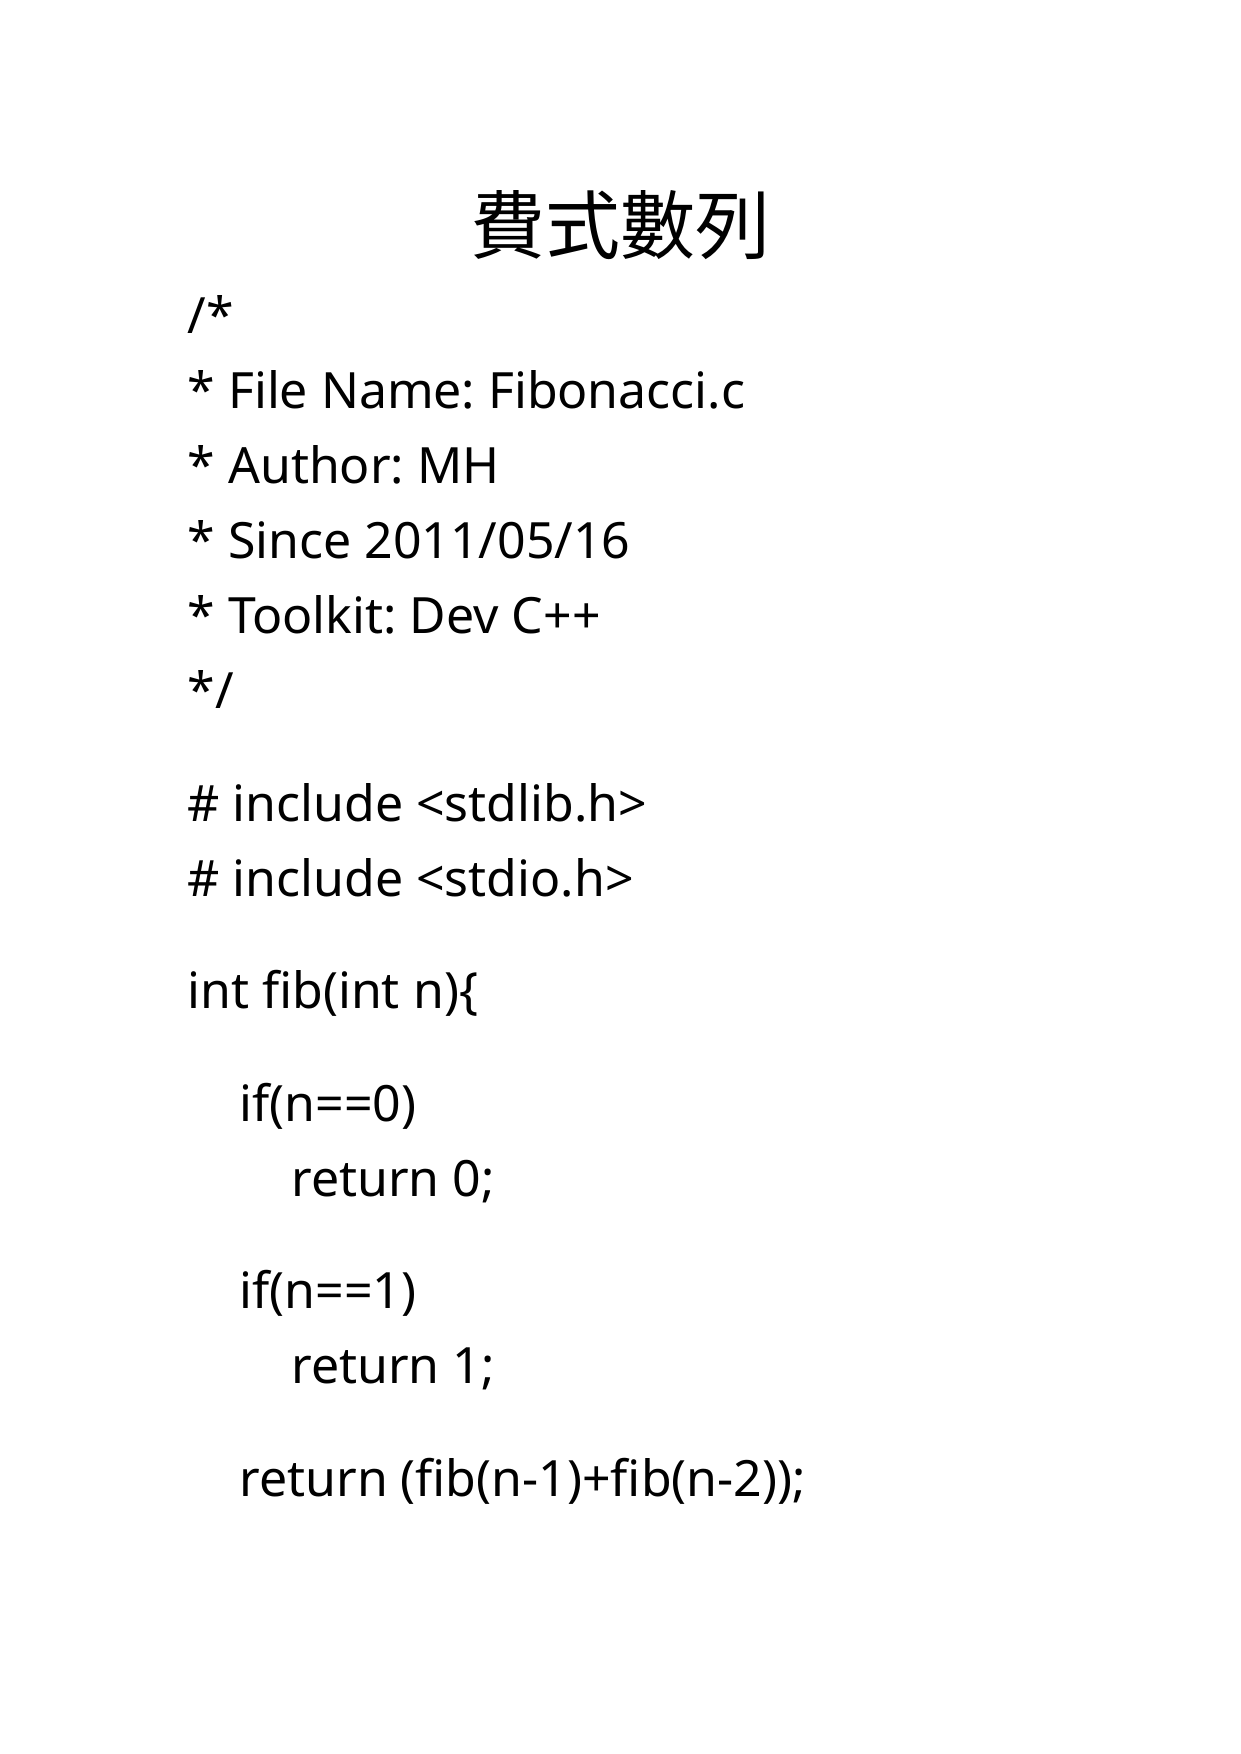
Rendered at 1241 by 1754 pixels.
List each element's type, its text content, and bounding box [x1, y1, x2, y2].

text # include <stdlib.h> [187, 764, 1053, 839]
text * Toolkit: Dev C++ [187, 577, 1053, 652]
text * Author: MH [187, 427, 1053, 502]
text 費式數列 [187, 164, 1053, 277]
text if(n==1) [187, 1252, 1053, 1327]
text return 0; [187, 1139, 1053, 1214]
text /* [187, 277, 1053, 352]
text */ [187, 652, 1053, 727]
text int fib(int n){ [187, 952, 1053, 1027]
text * File Name: Fibonacci.c [187, 352, 1053, 427]
text return 1; [187, 1327, 1053, 1402]
text return (fib(n-1)+fib(n-2)); [187, 1439, 1053, 1514]
text # include <stdio.h> [187, 839, 1053, 914]
text if(n==0) [187, 1064, 1053, 1139]
text * Since 2011/05/16 [187, 502, 1053, 577]
